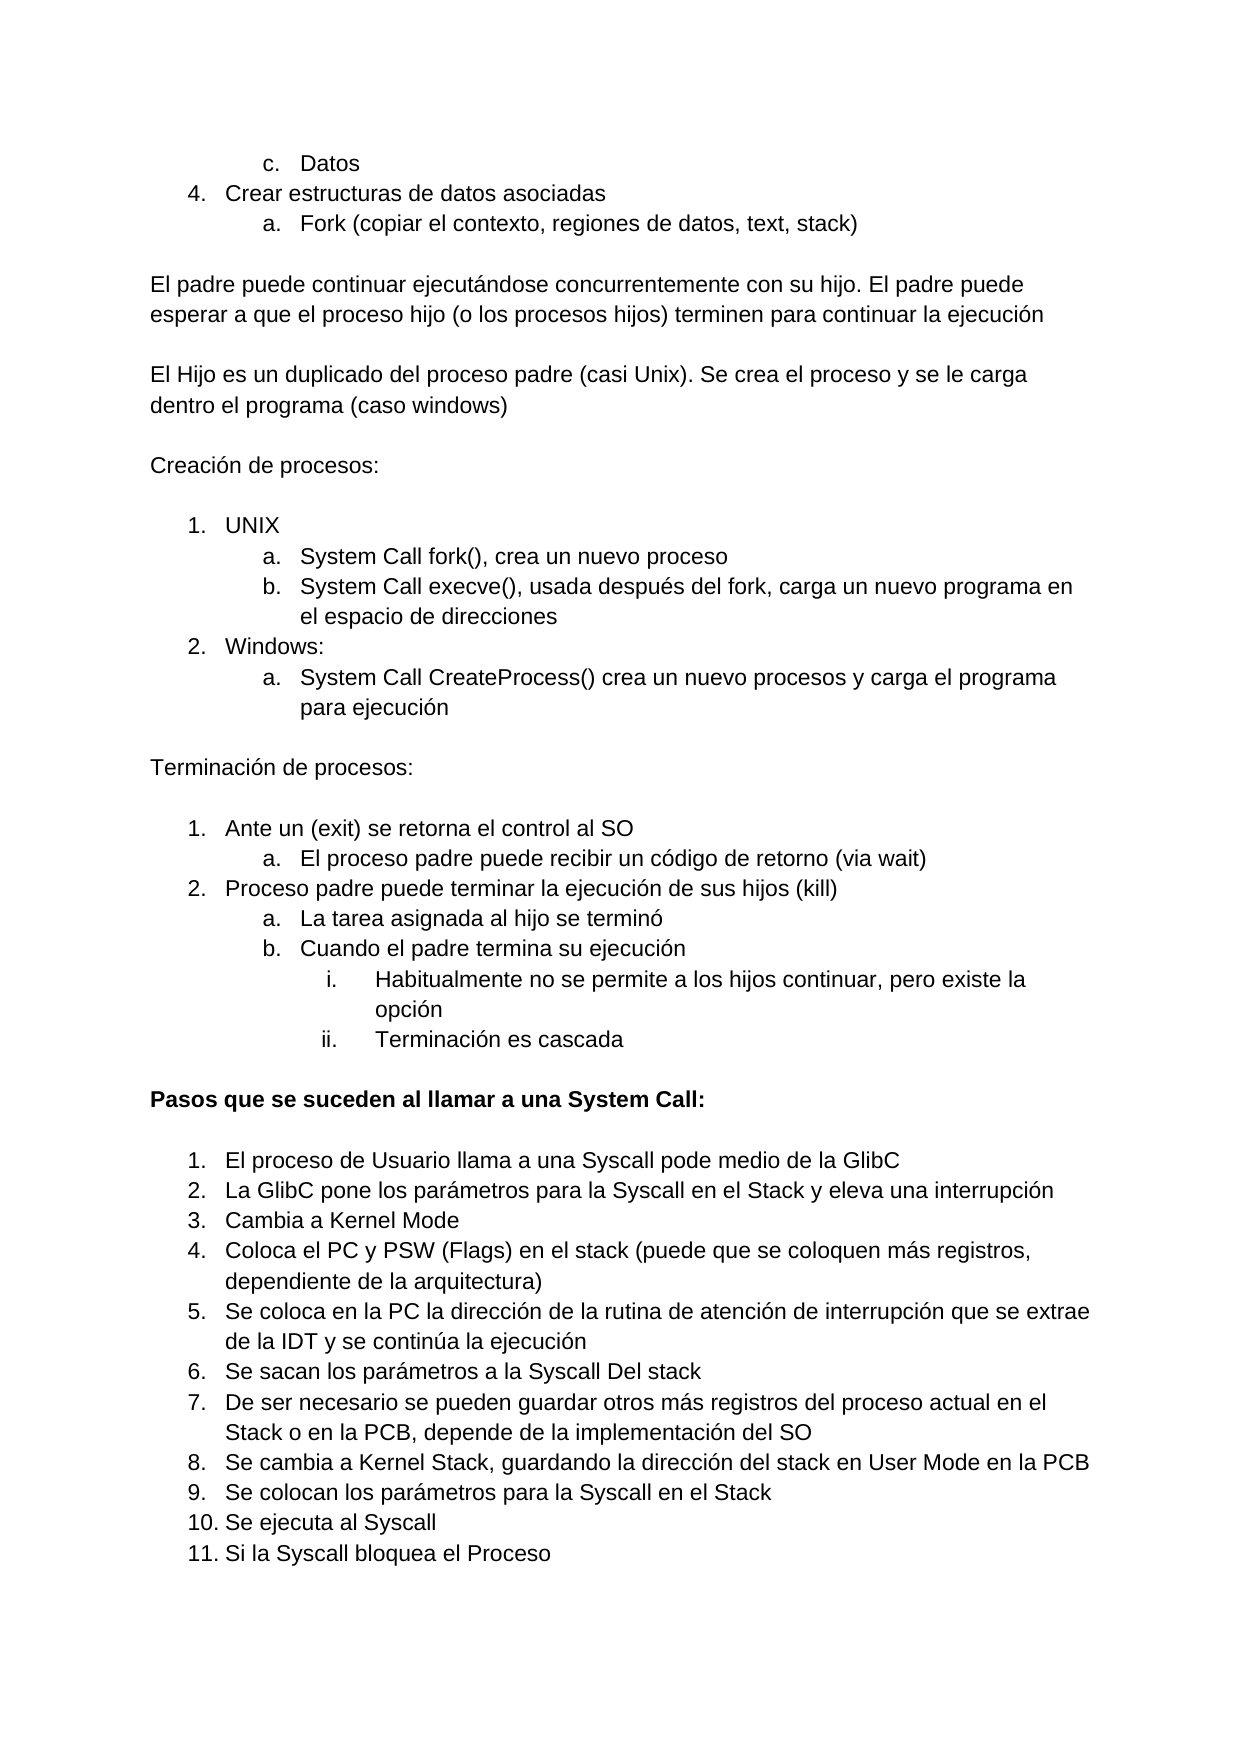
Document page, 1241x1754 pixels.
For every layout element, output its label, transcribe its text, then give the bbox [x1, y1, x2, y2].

list Fork (copiar el contexto, regiones de datos, text, stack) [262, 210, 1090, 237]
list Habitualmente no se permite a los hijos continuar, pero existe la opción [337, 966, 1090, 1022]
list Se colocan los parámetros para la Syscall en el Stack [187, 1479, 1090, 1506]
list Se coloca en la PC la dirección de la rutina de atención de interrupción que se extrae de la IDT y se continúa la ejecución [187, 1298, 1090, 1354]
list System Call fork(), crea un nuevo proceso [262, 543, 1090, 569]
list Se cambia a Kernel Stack, guardando la dirección del stack en User Mode en la PCB [187, 1449, 1090, 1475]
list Se ejecuta al Syscall [187, 1509, 1090, 1536]
text El padre puede continuar ejecutándose concurrentemente con su hijo. El padre puede esperar a que el proceso hijo (o los procesos hijos) terminen para continuar la ejecución [150, 271, 1090, 327]
list System Call execve(), usada después del fork, carga un nuevo programa en el espacio de direcciones [262, 573, 1090, 629]
list La tarea asignada al hijo se terminó [262, 905, 1090, 932]
list System Call CreateProcess() crea un nuevo procesos y carga el programa para ejecución [262, 663, 1090, 720]
list Cambia a Kernel Mode [187, 1207, 1090, 1234]
list Coloca el PC y PSW (Flags) en el stack (puede que se coloquen más registros, dependiente de la arquitectura) [187, 1237, 1090, 1294]
list De ser necesario se pueden guardar otros más registros del proceso actual en el Stack o en la PCB, depende de la implementación del SO [187, 1388, 1090, 1445]
list UNIX [187, 512, 1090, 539]
list Datos [262, 150, 1090, 176]
list Terminación es cascada [337, 1026, 1090, 1052]
text Creación de procesos: [150, 452, 1090, 478]
list Crear estructuras de datos asociadas [187, 180, 1090, 207]
text Terminación de procesos: [150, 754, 1090, 781]
list Cuando el padre termina su ejecución [262, 935, 1090, 962]
list Ante un (exit) se retorna el control al SO [187, 814, 1090, 841]
text El Hijo es un duplicado del proceso padre (casi Unix). Se crea el proceso y se le carga dentro el programa (caso windows) [150, 361, 1090, 418]
list Se sacan los parámetros a la Syscall Del stack [187, 1358, 1090, 1385]
list La GlibC pone los parámetros para la Syscall en el Stack y eleva una interrupción [187, 1177, 1090, 1203]
list Windows: [187, 633, 1090, 660]
list El proceso de Usuario llama a una Syscall pode medio de la GlibC [187, 1147, 1090, 1173]
list El proceso padre puede recibir un código de retorno (via wait) [262, 845, 1090, 871]
list Si la Syscall bloquea el Proceso [187, 1539, 1090, 1566]
list Proceso padre puede terminar la ejecución de sus hijos (kill) [187, 875, 1090, 901]
text Pasos que se suceden al llamar a una System Call: [150, 1086, 1090, 1113]
